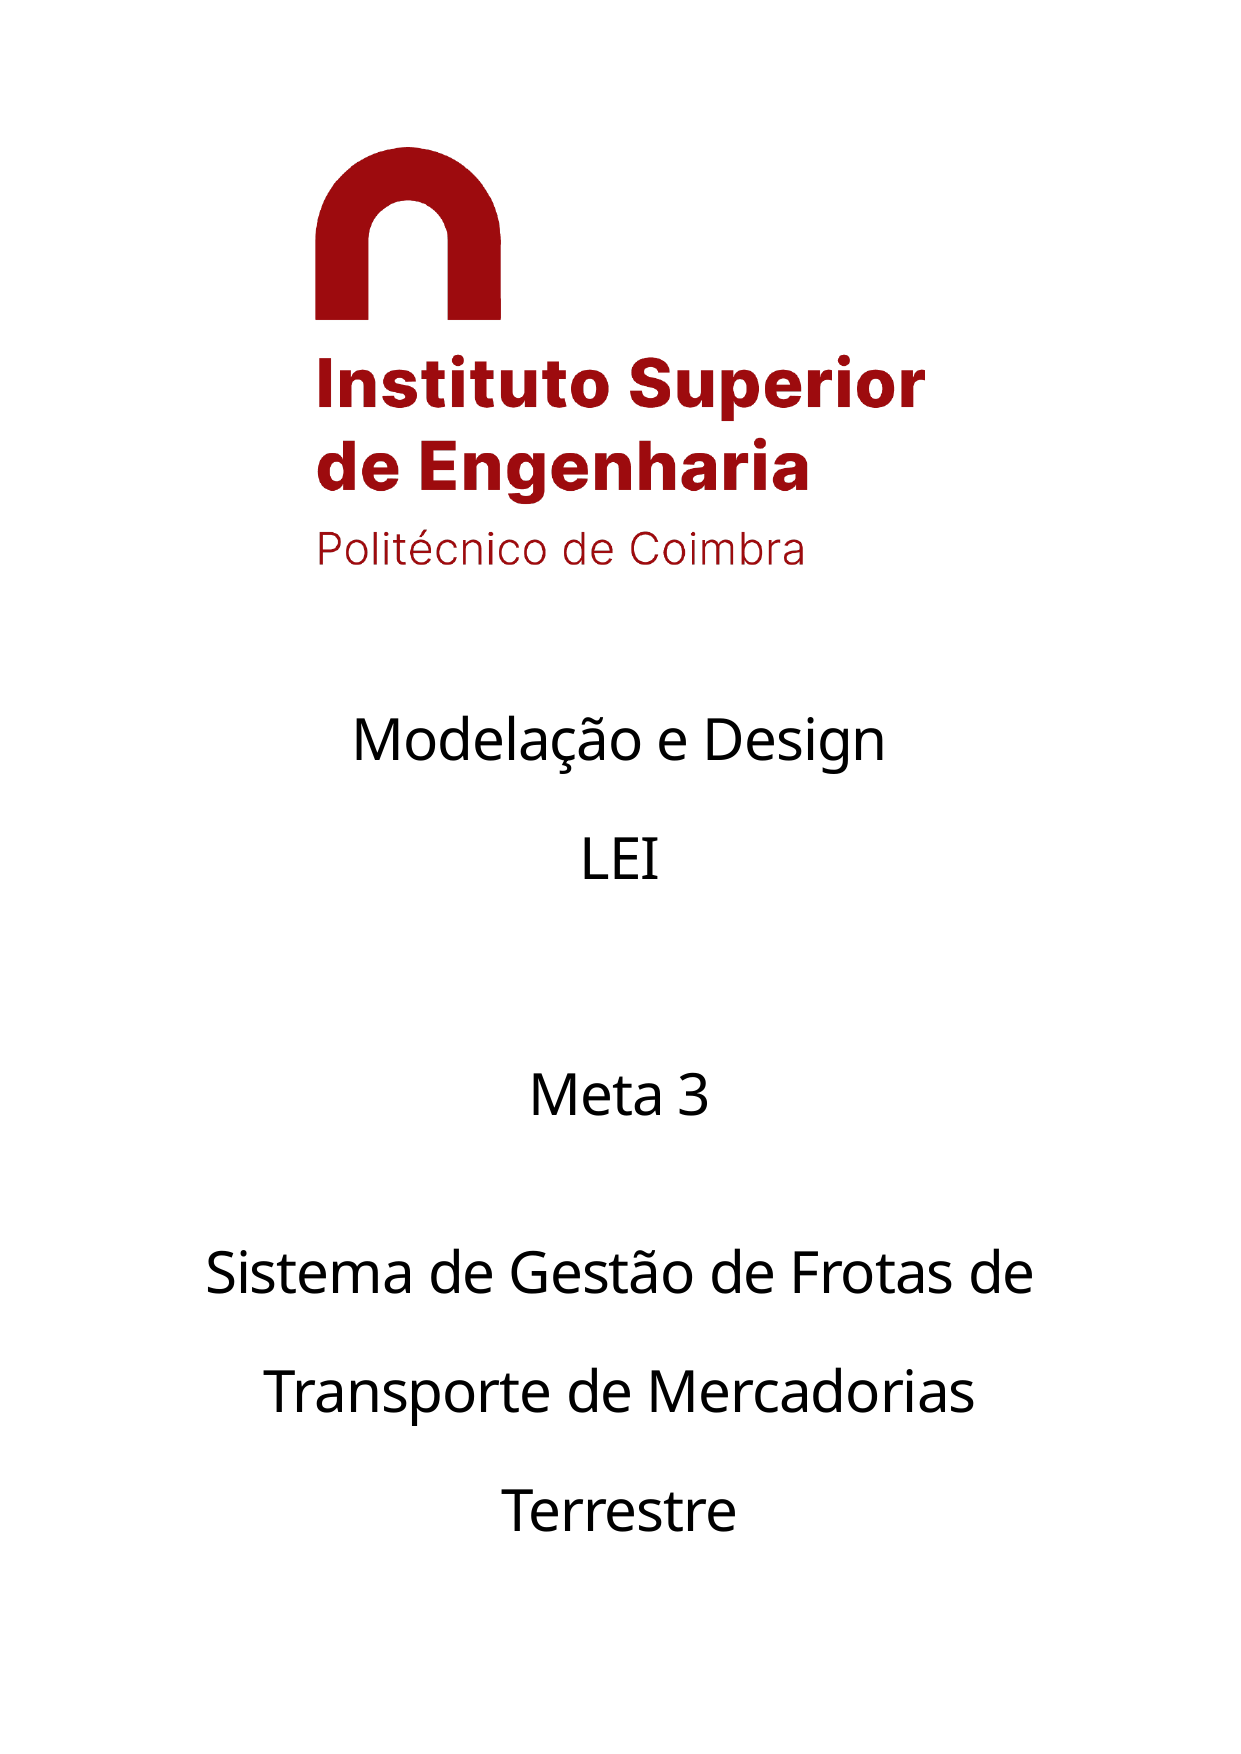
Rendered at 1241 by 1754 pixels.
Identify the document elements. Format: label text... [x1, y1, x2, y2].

title LEI [177, 817, 1063, 896]
title Sistema de Gestão de Frotas de Transporte de Mercadorias Terrestre [177, 1231, 1063, 1549]
picture [315, 147, 925, 565]
title Meta 3 [177, 1053, 1063, 1133]
title Modelação e Design [177, 697, 1063, 777]
